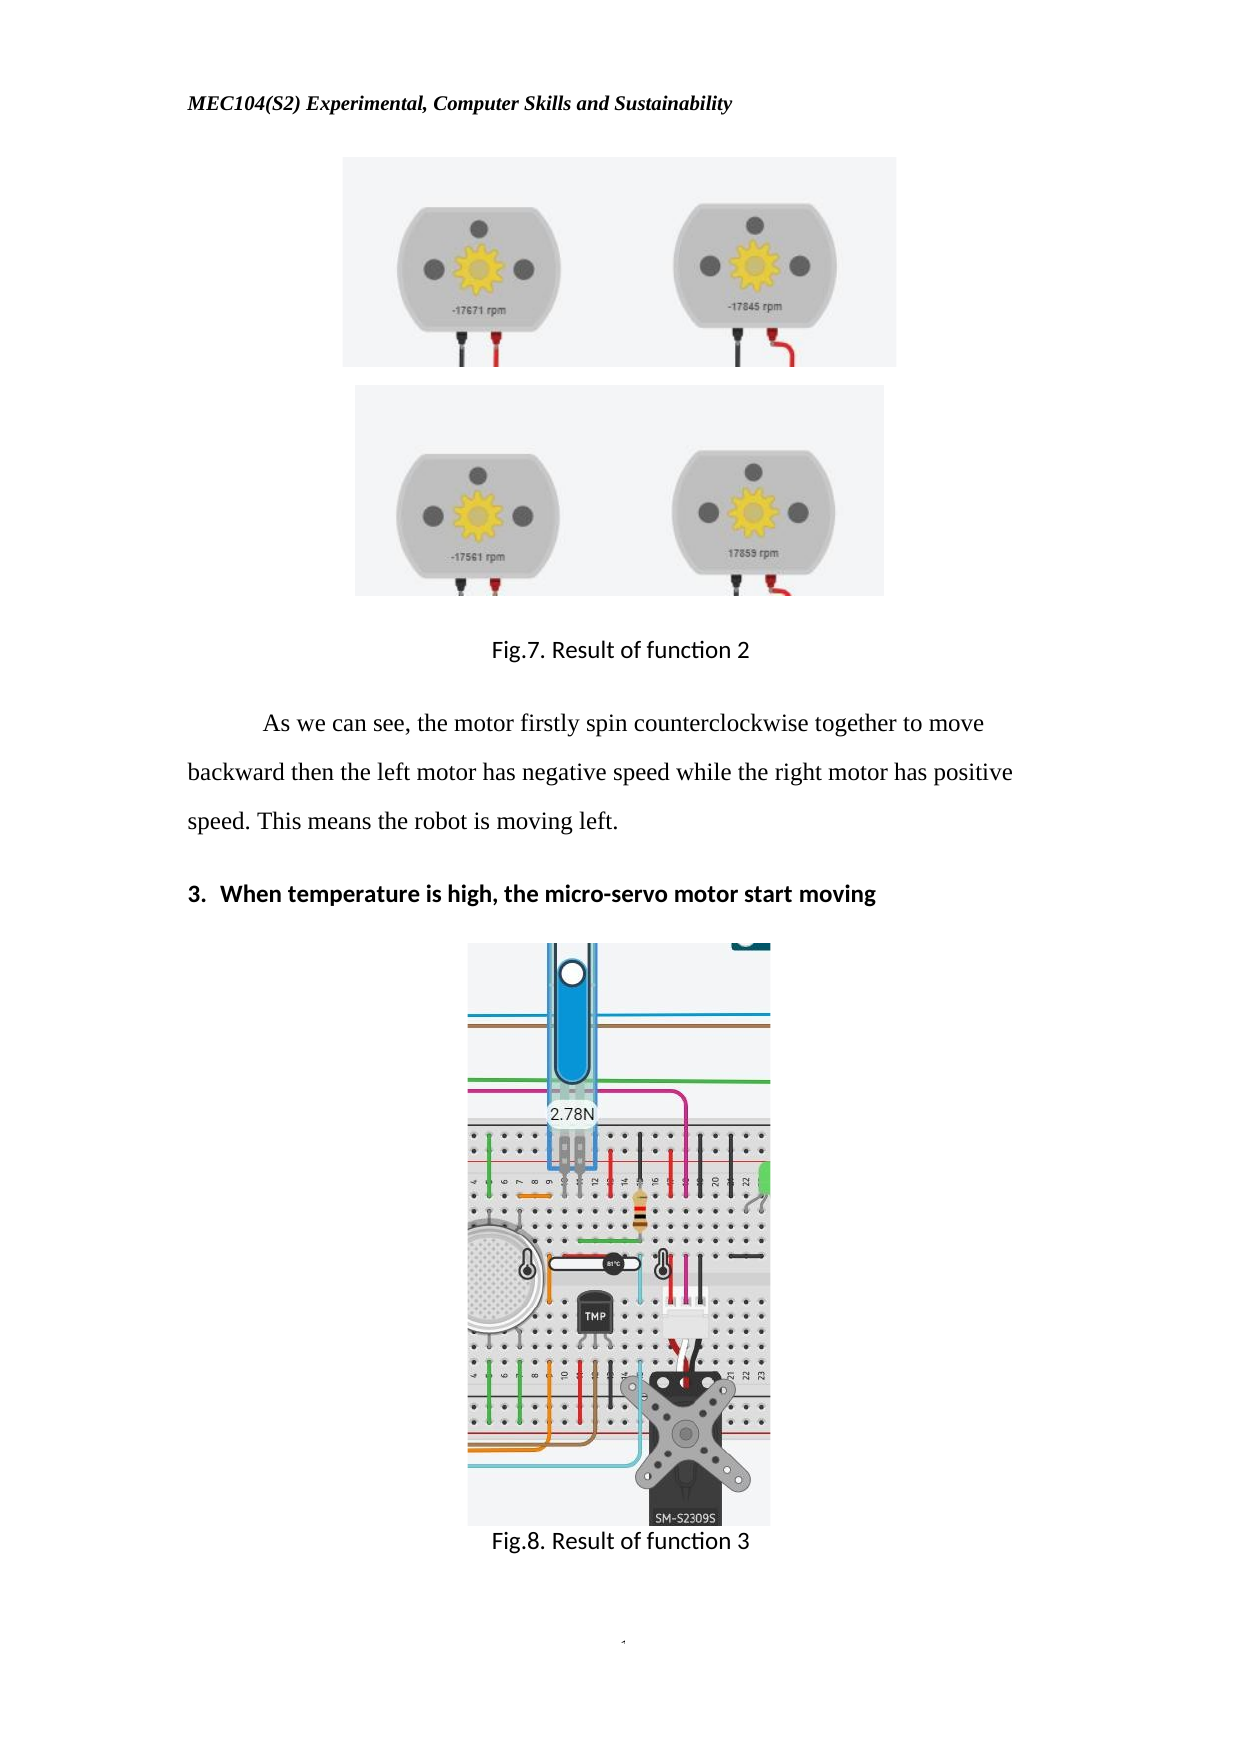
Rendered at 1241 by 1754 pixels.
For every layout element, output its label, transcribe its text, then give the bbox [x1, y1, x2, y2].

text Fig.7. Result of function 2 [193, 634, 1048, 665]
picture [355, 385, 884, 596]
picture [467, 943, 771, 1526]
subtitle When temperature is high, the micro-servo motor start moving [187, 878, 1076, 909]
text As we can see, the motor firstly spin counterclockwise together to move backward then the left motor has negative speed while the right motor has positive speed. This means the robot is moving left. [187, 708, 1015, 835]
picture [342, 157, 897, 367]
